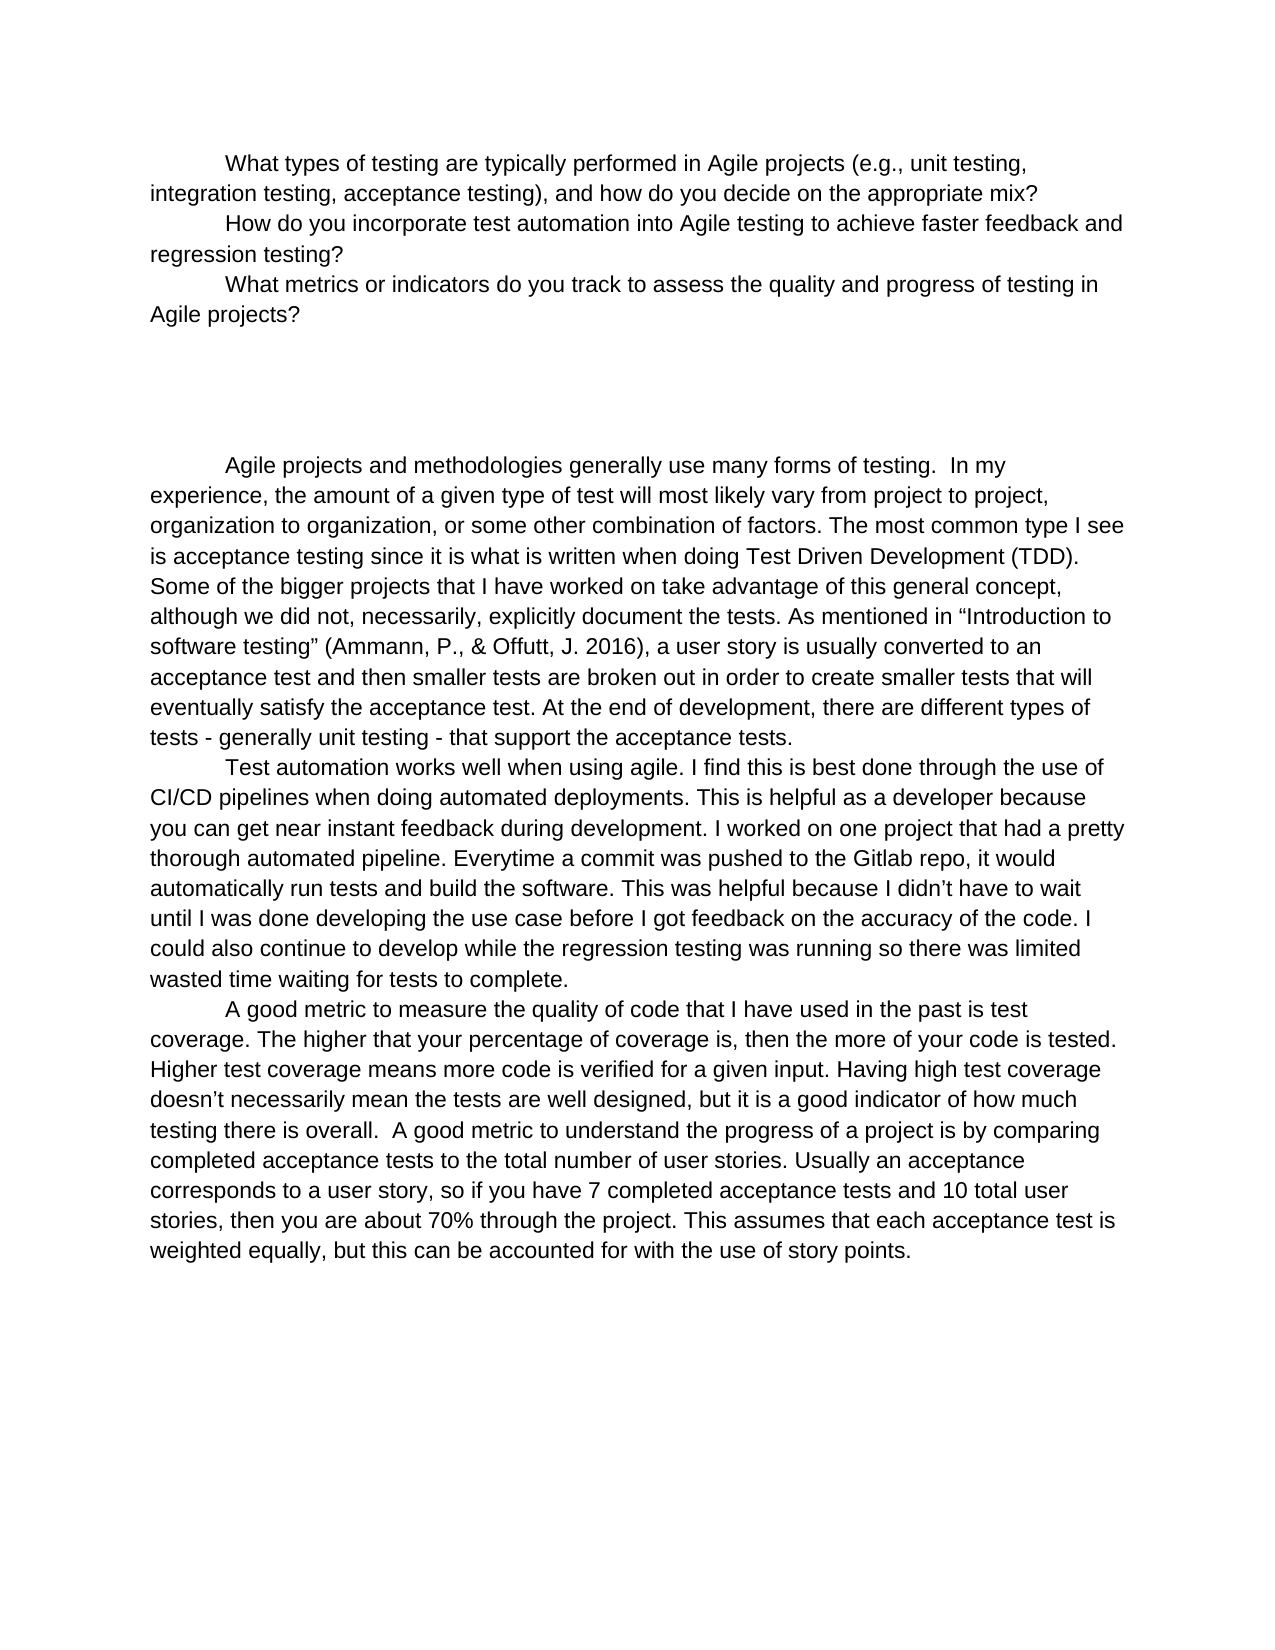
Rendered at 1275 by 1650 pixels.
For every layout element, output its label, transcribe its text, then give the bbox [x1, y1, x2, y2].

text A good metric to measure the quality of code that I have used in the past is test coverage. The higher that your percentage of coverage is, then the more of your code is tested. Higher test coverage means more code is verified for a given input. Having high test coverage doesn’t necessarily mean the tests are well designed, but it is a good indicator of how much testing there is overall. A good metric to understand the progress of a project is by comparing completed acceptance tests to the total number of user stories. Usually an acceptance corresponds to a user story, so if you have 7 completed acceptance tests and 10 total user stories, then you are about 70% through the project. This assumes that each acceptance test is weighted equally, but this can be accounted for with the use of story points. [150, 996, 1125, 1264]
text What metrics or indicators do you track to assess the quality and progress of testing in Agile projects? [150, 271, 1125, 327]
text What types of testing are typically performed in Agile projects (e.g., unit testing, integration testing, acceptance testing), and how do you decide on the appropriate mix? [150, 150, 1125, 207]
text How do you incorporate test automation into Agile testing to achieve faster feedback and regression testing? [150, 210, 1125, 267]
text Agile projects and methodologies generally use many forms of testing. In my experience, the amount of a given type of test will most likely vary from project to project, organization to organization, or some other combination of factors. The most common type I see is acceptance testing since it is what is written when doing Test Driven Development (TDD). Some of the bigger projects that I have worked on take advantage of this general concept, although we did not, necessarily, explicitly document the tests. As mentioned in “Introduction to software testing” (Ammann, P., & Offutt, J. 2016), a user story is usually converted to an acceptance test and then smaller tests are broken out in order to create smaller tests that will eventually satisfy the acceptance test. At the end of development, there are different types of tests - generally unit testing - that support the acceptance tests. [150, 452, 1125, 750]
text Test automation works well when using agile. I find this is best done through the use of CI/CD pipelines when doing automated deployments. This is helpful as a developer because you can get near instant feedback during development. I worked on one project that had a pretty thorough automated pipeline. Everytime a commit was pushed to the Gitlab repo, it would automatically run tests and build the software. This was helpful because I didn’t have to wait until I was done developing the use case before I got feedback on the accuracy of the code. I could also continue to develop while the regression testing was running so there was limited wasted time waiting for tests to complete. [150, 754, 1125, 992]
